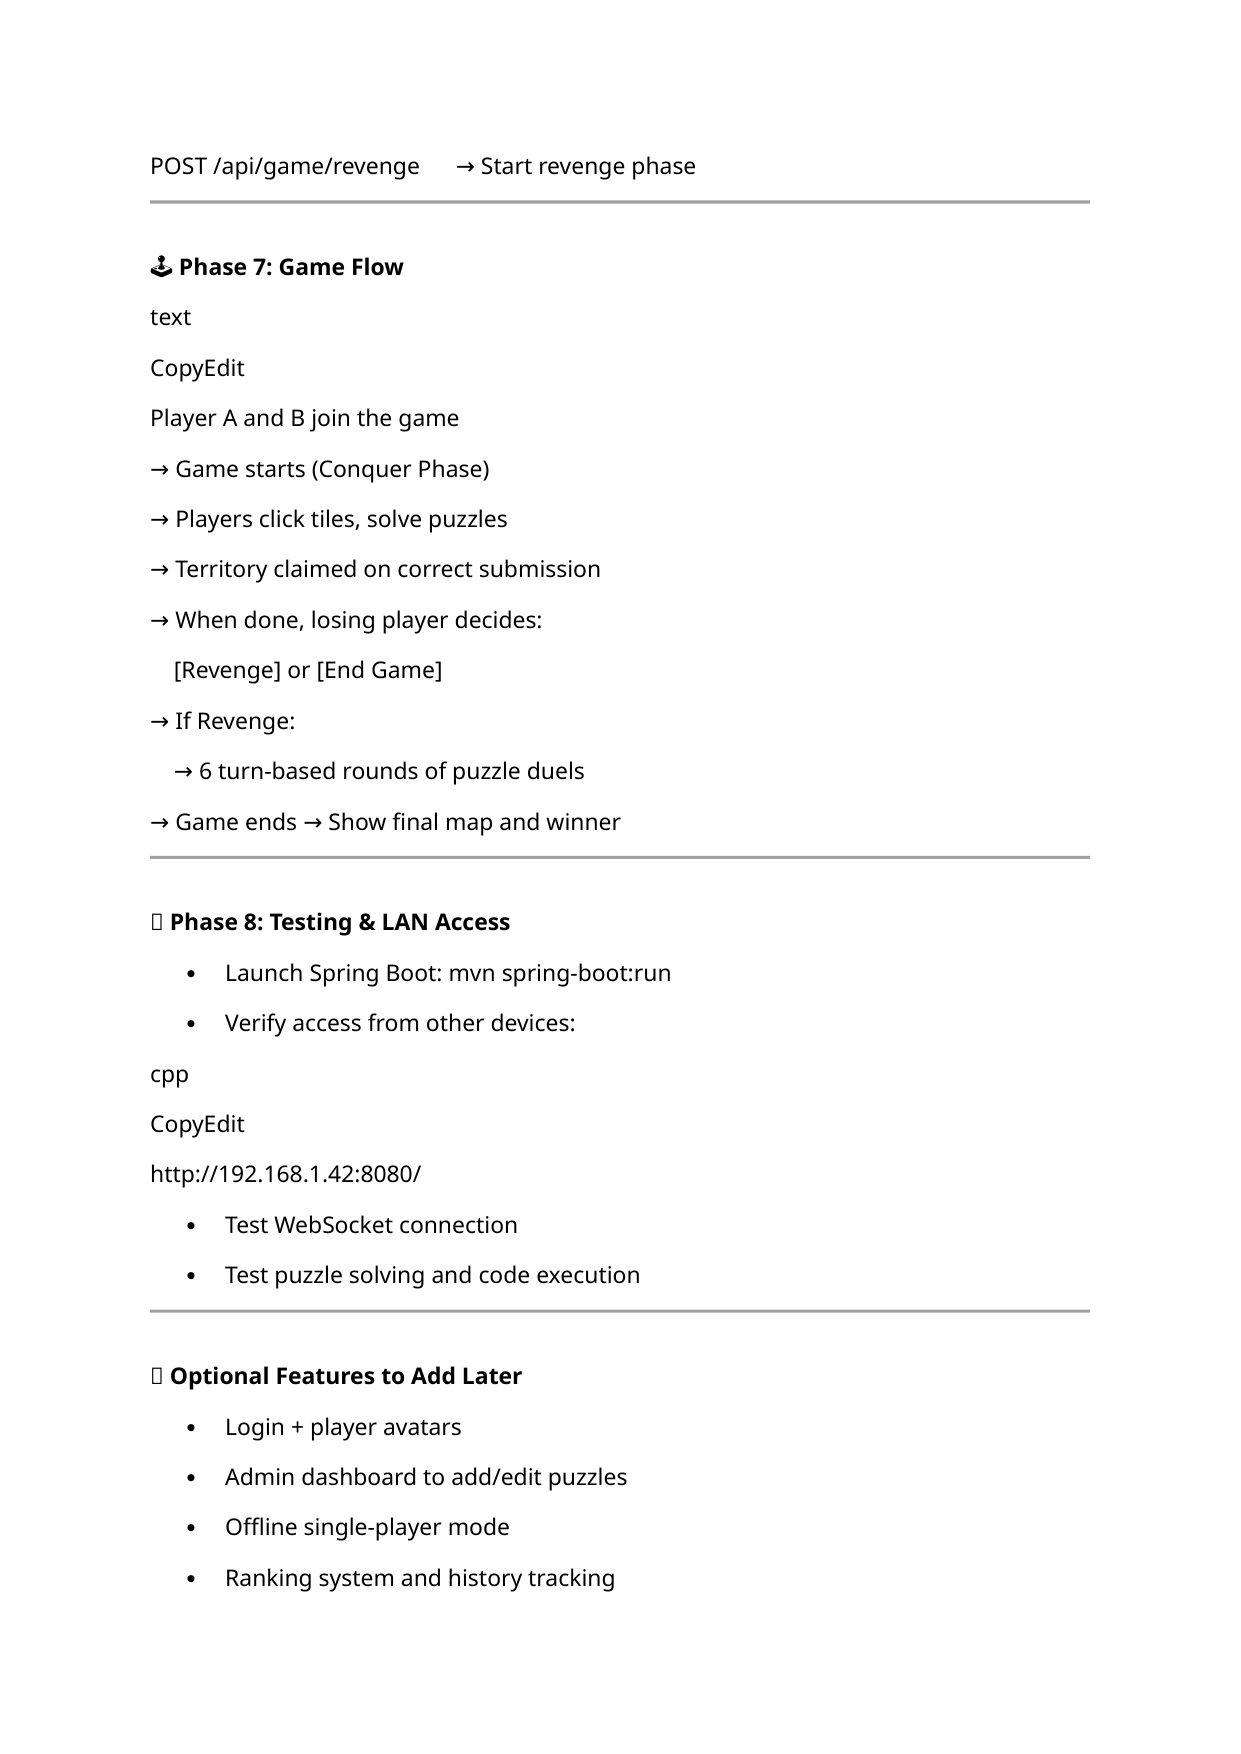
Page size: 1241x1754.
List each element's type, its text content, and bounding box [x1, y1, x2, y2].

text CopyEdit [150, 1108, 1090, 1139]
list Test WebSocket connection [187, 1209, 1090, 1240]
text POST /api/game/revenge → Start revenge phase [150, 150, 1090, 181]
text → When done, losing player decides: [150, 604, 1090, 635]
text [Revenge] or [End Game] [150, 654, 1090, 685]
text → Territory claimed on correct submission [150, 553, 1090, 584]
text Player A and B join the game [150, 402, 1090, 433]
list Offline single-player mode [187, 1511, 1090, 1542]
list Test puzzle solving and code execution [187, 1259, 1090, 1290]
list Admin dashboard to add/edit puzzles [187, 1461, 1090, 1492]
text → Game starts (Conquer Phase) [150, 452, 1090, 484]
list Login + player avatars [187, 1410, 1090, 1442]
text → Players click tiles, solve puzzles [150, 503, 1090, 534]
text → Game ends → Show final map and winner [150, 805, 1090, 837]
list Ranking system and history tracking [187, 1562, 1090, 1593]
list Launch Spring Boot: mvn spring-boot:run [187, 957, 1090, 988]
list Verify access from other devices: [187, 1007, 1090, 1038]
text text [150, 301, 1090, 332]
text 🧪 Phase 8: Testing & LAN Access [150, 906, 1090, 937]
text http://192.168.1.42:8080/ [150, 1158, 1090, 1189]
text → If Revenge: [150, 704, 1090, 736]
text 🌟 Optional Features to Add Later [150, 1360, 1090, 1391]
text cpp [150, 1057, 1090, 1089]
text CopyEdit [150, 352, 1090, 383]
text → 6 turn-based rounds of puzzle duels [150, 755, 1090, 786]
text 🕹️ Phase 7: Game Flow [150, 251, 1090, 282]
